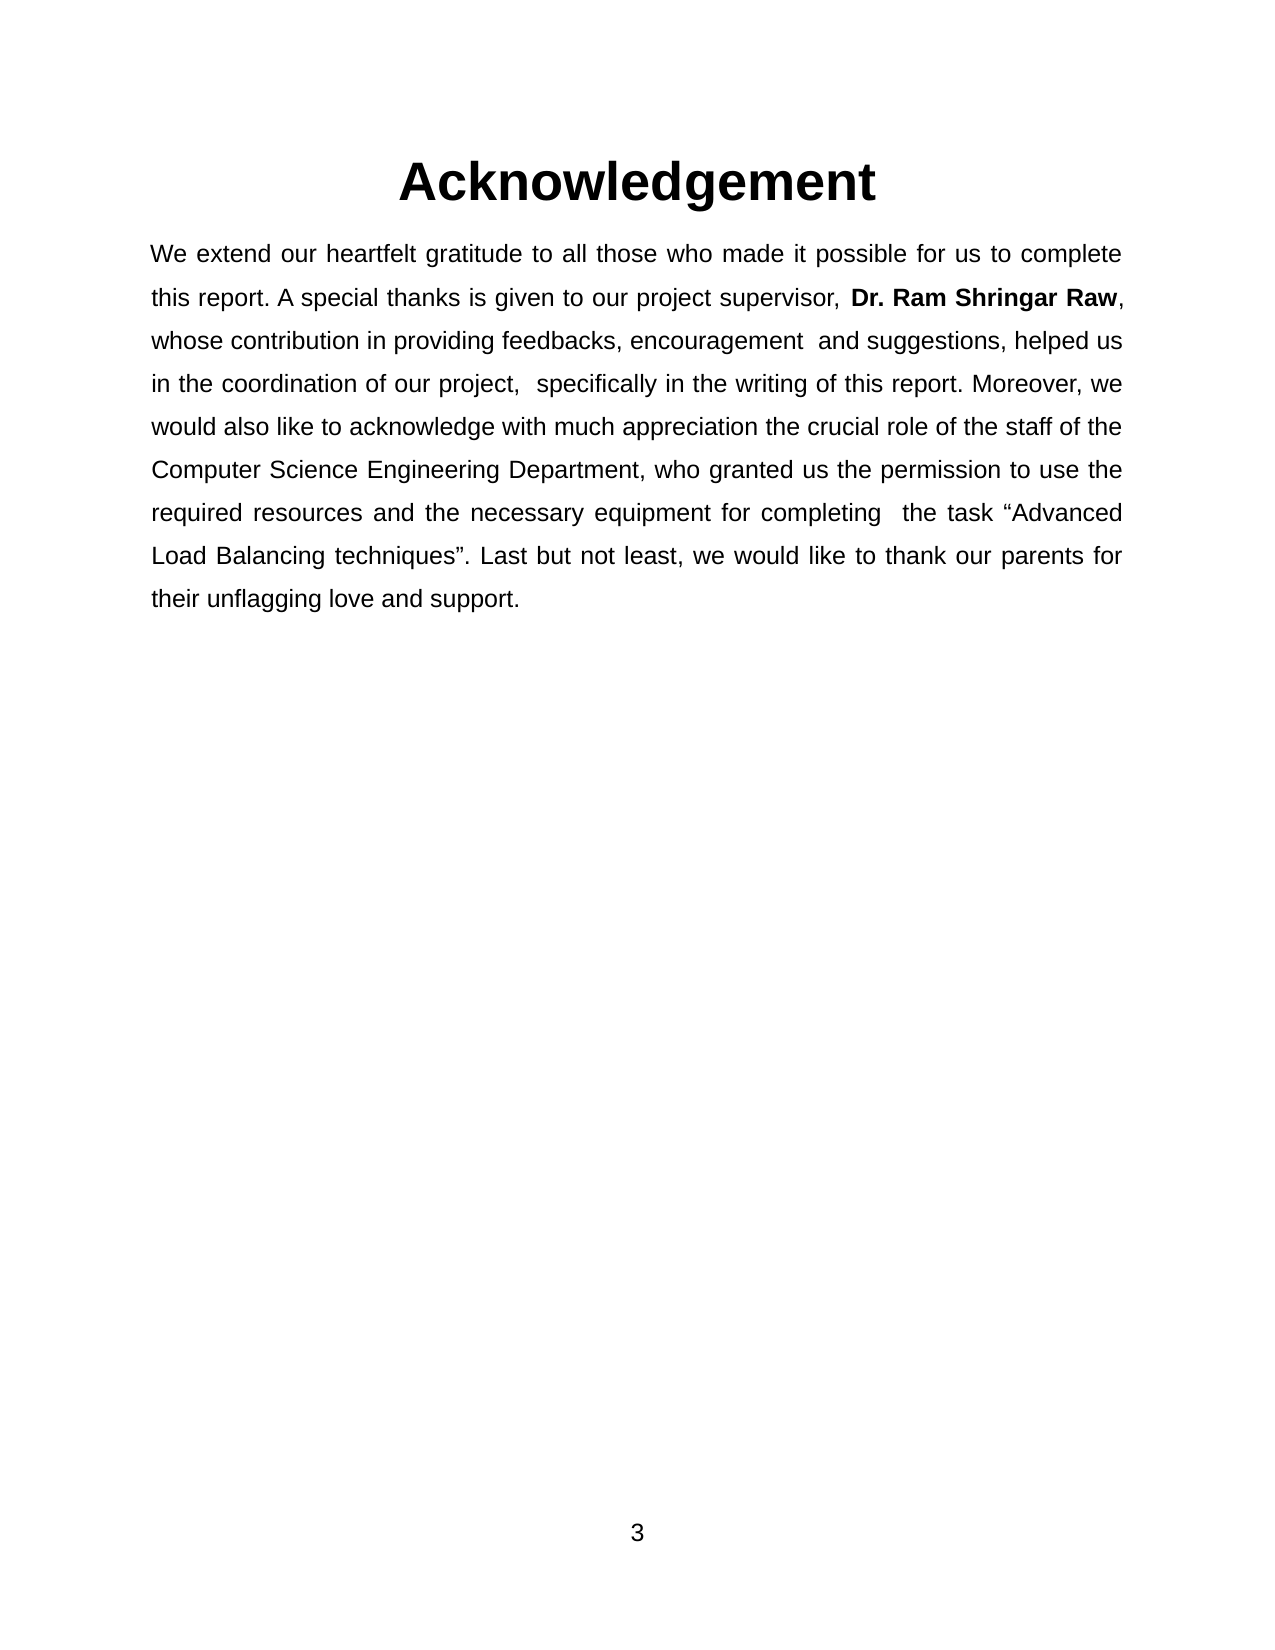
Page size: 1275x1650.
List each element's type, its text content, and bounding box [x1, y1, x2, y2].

subtitle Acknowledgement [150, 150, 1124, 212]
text We extend our heartfelt gratitude to all those who made it possible for us to complete this report. A special thanks is given to our project supervisor, Dr. Ram Shringar Raw, whose contribution in providing feedbacks, encouragement and suggestions, helped us in the coordination of our project, specifically in the writing of this report. Moreover, we would also like to acknowledge with much appreciation the crucial role of the staff of the Computer Science Engineering Department, who granted us the permission to use the required resources and the necessary equipment for completing the task “Advanced Load Balancing techniques”. Last but not least, we would like to thank our parents for their unflagging love and support. [150, 239, 1124, 613]
